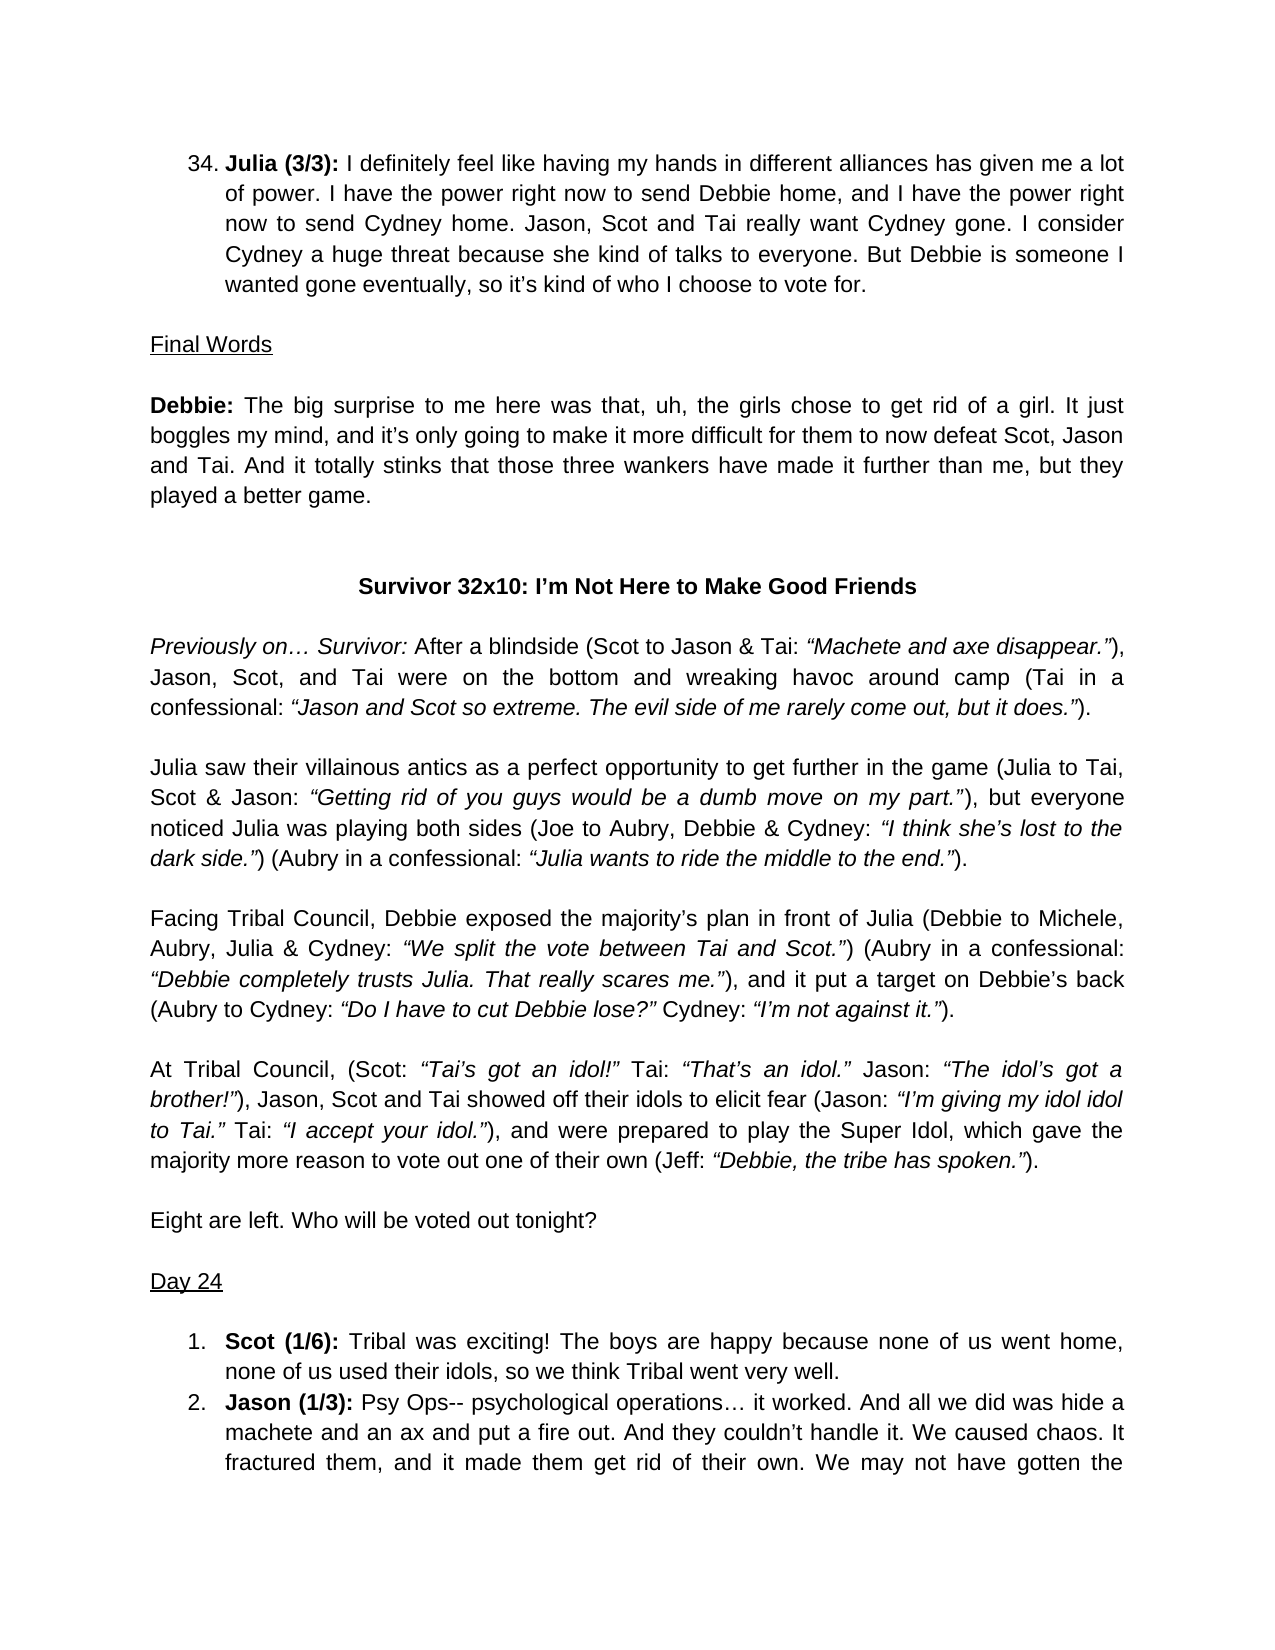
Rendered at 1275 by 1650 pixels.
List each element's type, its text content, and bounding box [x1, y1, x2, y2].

text Previously on… Survivor: After a blindside (Scot to Jason & Tai: “Machete and axe disappear.”), Jason, Scot, and Tai were on the bottom and wreaking havoc around camp (Tai in a confessional: “Jason and Scot so extreme. The evil side of me rarely come out, but it does.”). [150, 633, 1125, 720]
list Julia (3/3): I definitely feel like having my hands in different alliances has given me a lot of power. I have the power right now to send Debbie home, and I have the power right now to send Cydney home. Jason, Scot and Tai really want Cydney gone. I consider Cydney a huge threat because she kind of talks to everyone. But Debbie is someone I wanted gone eventually, so it’s kind of who I choose to vote for. [187, 150, 1125, 297]
text Day 24 [150, 1268, 1125, 1294]
text Debbie: The big surprise to me here was that, uh, the girls chose to get rid of a girl. It just boggles my mind, and it’s only going to make it more difficult for them to now defeat Scot, Jason and Tai. And it totally stinks that those three wankers have made it further than me, but they played a better game. [150, 392, 1125, 509]
text Survivor 32x10: I’m Not Here to Make Good Friends [150, 573, 1125, 599]
text Facing Tribal Council, Debbie exposed the majority’s plan in front of Julia (Debbie to Michele, Aubry, Julia & Cydney: “We split the vote between Tai and Scot.”) (Aubry in a confessional: “Debbie completely trusts Julia. That really scares me.”), and it put a target on Debbie’s back (Aubry to Cydney: “Do I have to cut Debbie lose?” Cydney: “I’m not against it.”). [150, 905, 1125, 1022]
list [187, 1388, 1125, 1475]
text Julia saw their villainous antics as a perfect opportunity to get further in the game (Julia to Tai, Scot & Jason: “Getting rid of you guys would be a dumb move on my part.”), but everyone noticed Julia was playing both sides (Joe to Aubry, Debbie & Cydney: “I think she’s lost to the dark side.”) (Aubry in a confessional: “Julia wants to ride the middle to the end.”). [150, 754, 1125, 871]
list Scot (1/6): Tribal was exciting! The boys are happy because none of us went home, none of us used their idols, so we think Tribal went very well. [187, 1328, 1125, 1385]
text At Tribal Council, (Scot: “Tai’s got an idol!” Tai: “That’s an idol.” Jason: “The idol’s got a brother!”), Jason, Scot and Tai showed off their idols to elicit fear (Jason: “I’m giving my idol idol to Tai.” Tai: “I accept your idol.”), and were prepared to play the Super Idol, which gave the majority more reason to vote out one of their own (Jeff: “Debbie, the tribe has spoken.”). [150, 1056, 1125, 1173]
text Final Words [150, 331, 1125, 358]
text Eight are left. Who will be voted out tonight? [150, 1207, 1125, 1234]
